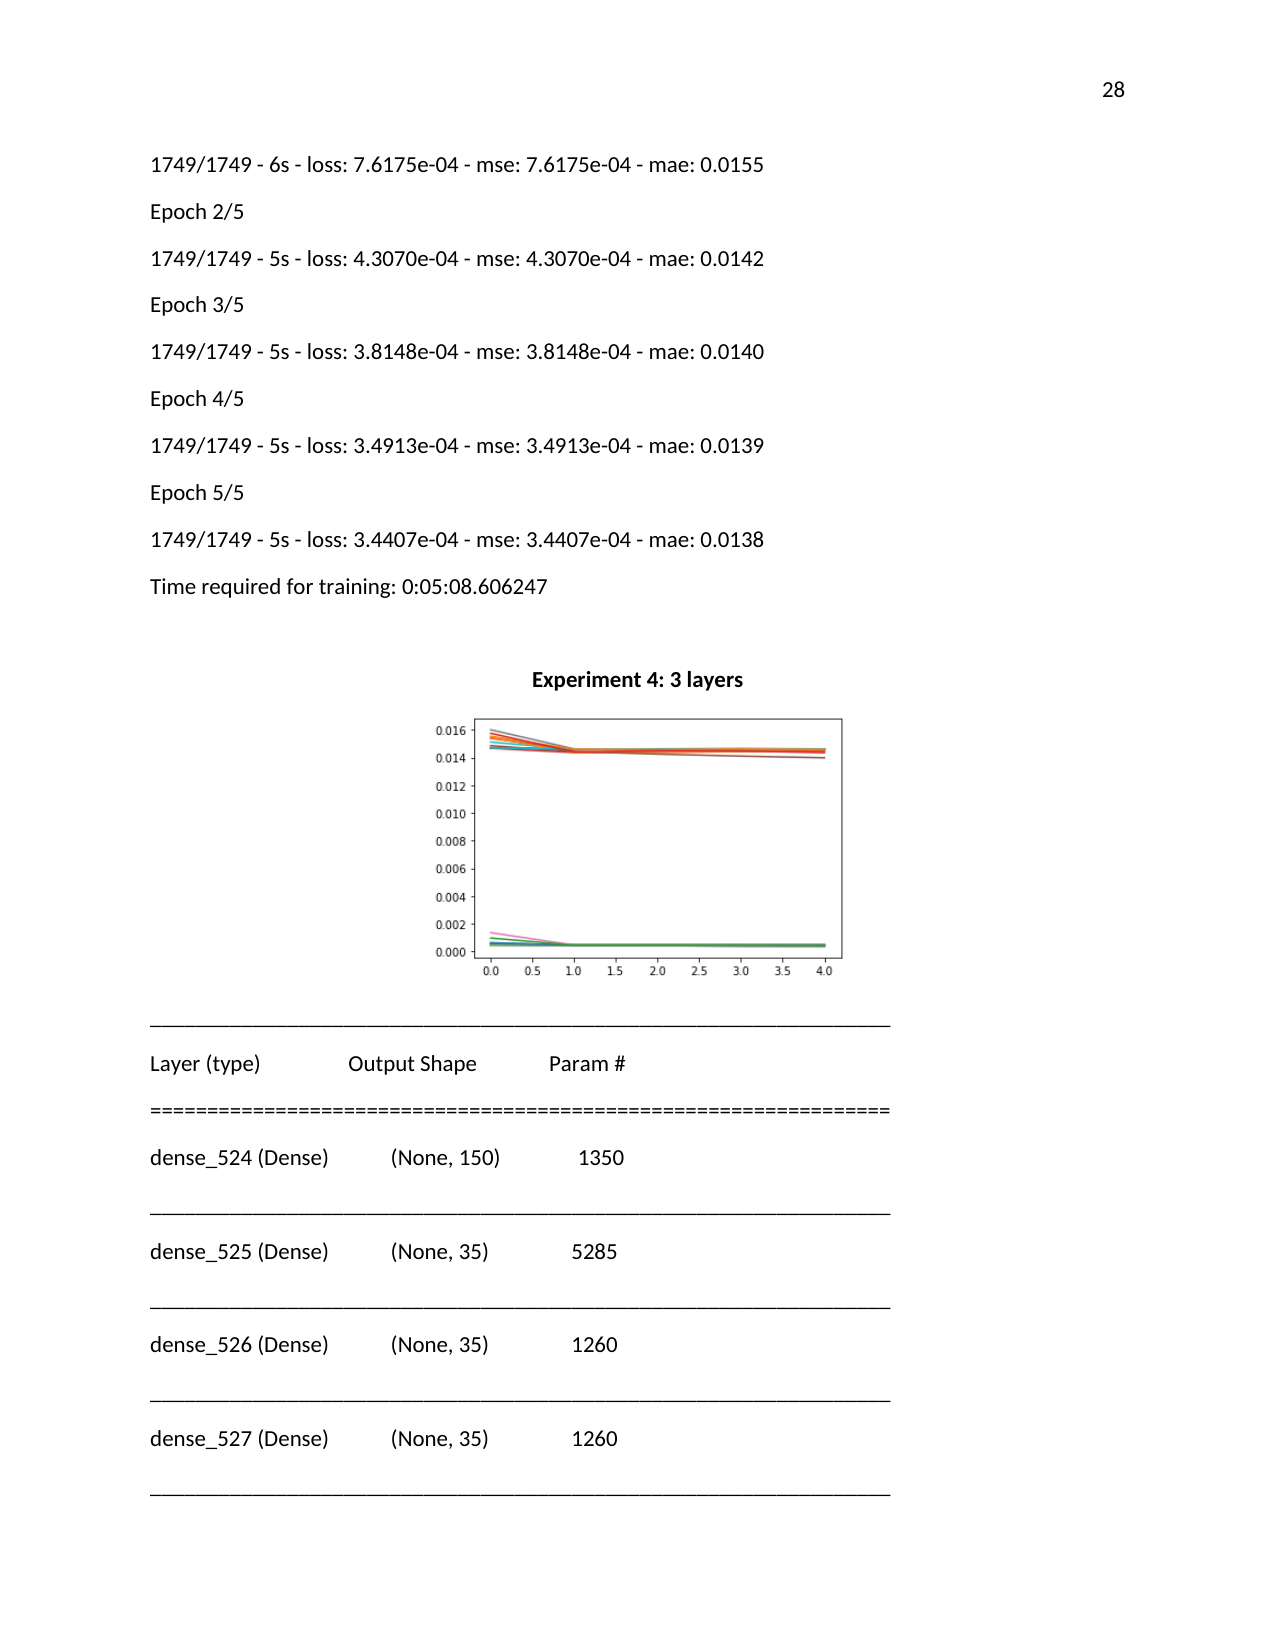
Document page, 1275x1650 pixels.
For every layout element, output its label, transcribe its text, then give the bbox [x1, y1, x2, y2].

text 1749/1749 - 5s - loss: 4.3070e-04 - mse: 4.3070e-04 - mae: 0.0142 [150, 244, 1125, 272]
text dense_526 (Dense) (None, 35) 1260 [150, 1331, 1125, 1359]
text ================================================================= [150, 1096, 1125, 1124]
text Epoch 2/5 [150, 197, 1125, 225]
text _________________________________________________________________ [150, 1002, 1125, 1031]
text _________________________________________________________________ [150, 1190, 1125, 1218]
text Time required for training: 0:05:08.606247 [150, 572, 1125, 600]
text Layer (type) Output Shape Param # [150, 1049, 1125, 1077]
text Experiment 4: 3 layers [150, 666, 1125, 694]
text Epoch 3/5 [150, 291, 1125, 319]
text 1749/1749 - 5s - loss: 3.4913e-04 - mse: 3.4913e-04 - mae: 0.0139 [150, 431, 1125, 459]
text dense_527 (Dense) (None, 35) 1260 [150, 1424, 1125, 1452]
text dense_525 (Dense) (None, 35) 5285 [150, 1237, 1125, 1265]
text Epoch 4/5 [150, 384, 1125, 412]
text dense_524 (Dense) (None, 150) 1350 [150, 1143, 1125, 1171]
picture [427, 712, 848, 984]
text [150, 1377, 1125, 1406]
text 1749/1749 - 6s - loss: 7.6175e-04 - mse: 7.6175e-04 - mae: 0.0155 [150, 150, 1125, 178]
text _________________________________________________________________ [150, 1284, 1125, 1312]
text 1749/1749 - 5s - loss: 3.8148e-04 - mse: 3.8148e-04 - mae: 0.0140 [150, 337, 1125, 366]
text Epoch 5/5 [150, 478, 1125, 506]
text 1749/1749 - 5s - loss: 3.4407e-04 - mse: 3.4407e-04 - mae: 0.0138 [150, 525, 1125, 553]
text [150, 1471, 1125, 1499]
